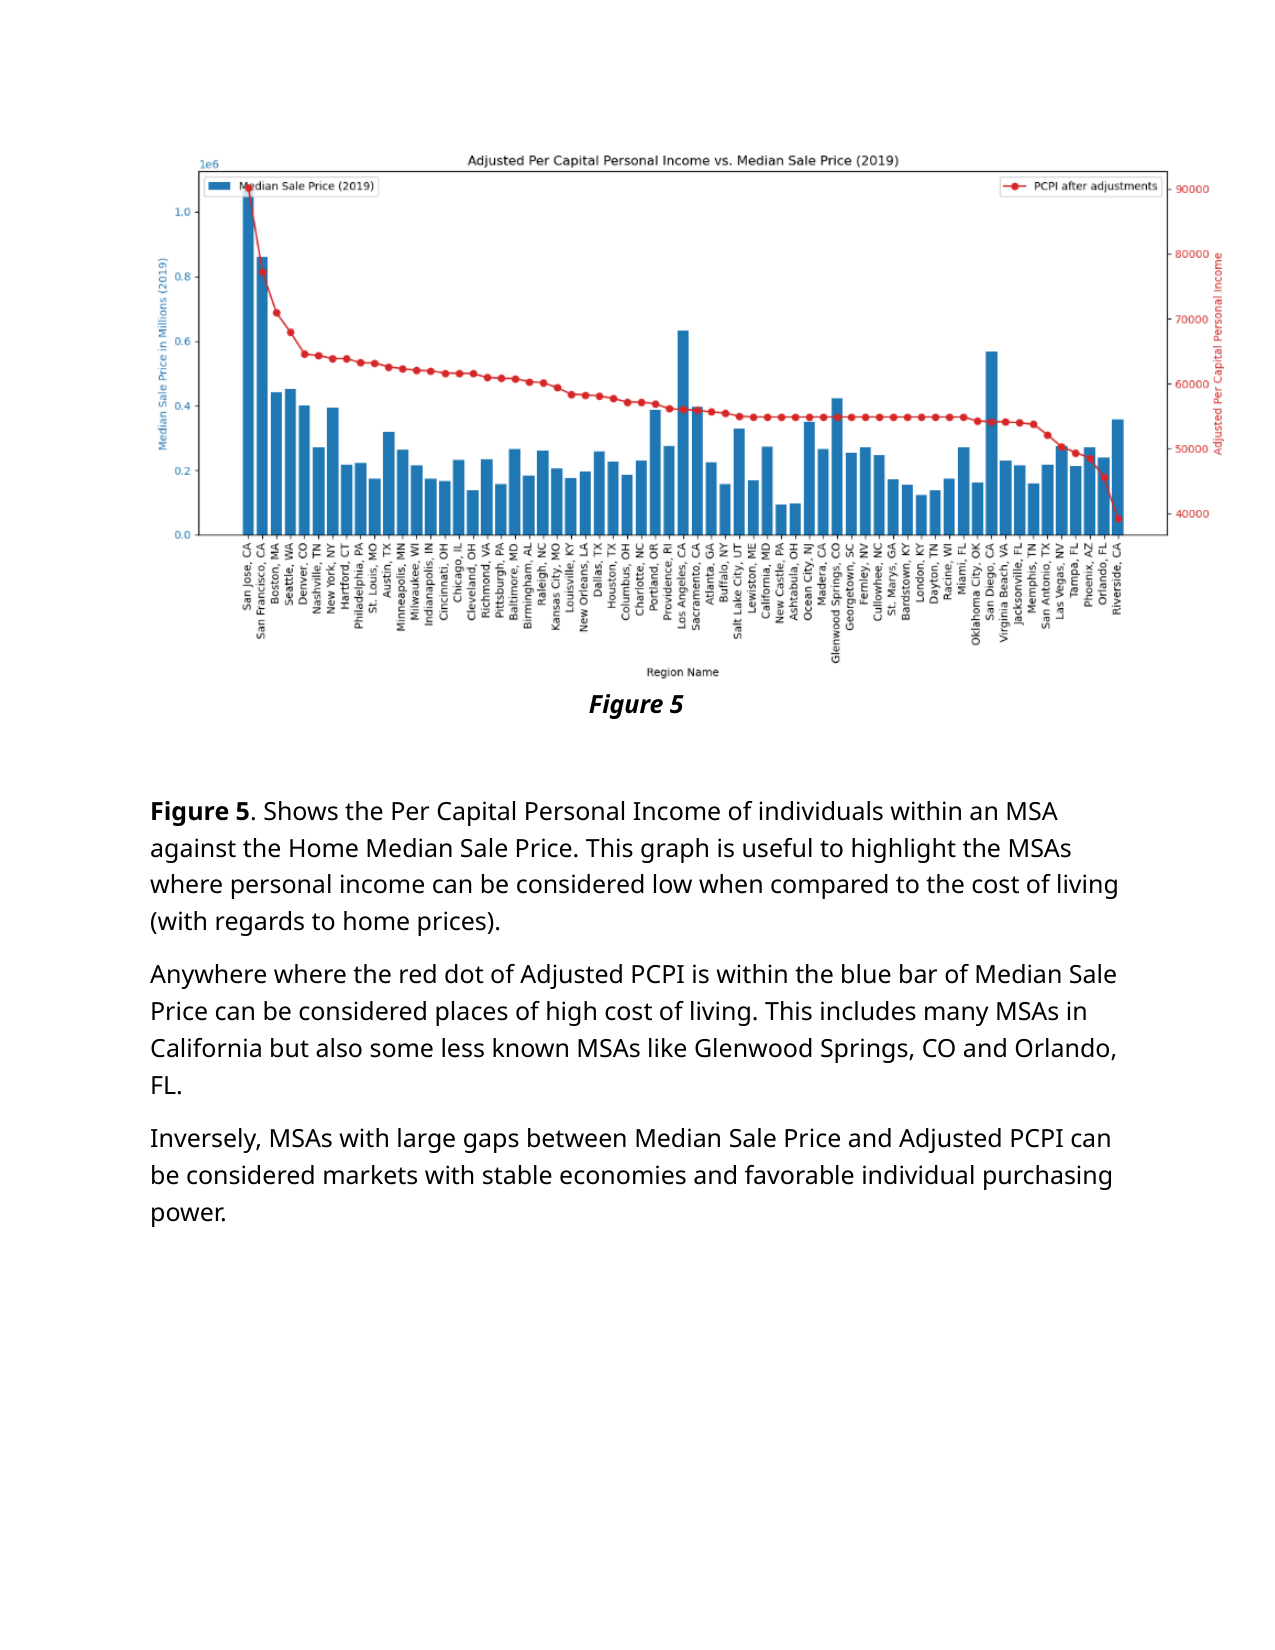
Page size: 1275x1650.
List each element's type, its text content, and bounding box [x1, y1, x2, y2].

text Inversely, MSAs with large gaps between Median Sale Price and Adjusted PCPI can be considered markets with stable economies and favorable individual purchasing power. [150, 1121, 1125, 1228]
picture [150, 150, 1235, 684]
text Anywhere where the red dot of Adjusted PCPI is within the blue bar of Median Sale Price can be considered places of high cost of living. This includes many MSAs in California but also some less known MSAs like Glenwood Springs, CO and Orlando, FL. [150, 957, 1125, 1102]
text Figure 5 [150, 684, 1125, 721]
text Figure 5. Shows the Per Capital Personal Income of individuals within an MSA against the Home Median Sale Price. This graph is useful to highlight the MSAs where personal income can be considered low when compared to the cost of living (with regards to home prices). [150, 793, 1125, 938]
